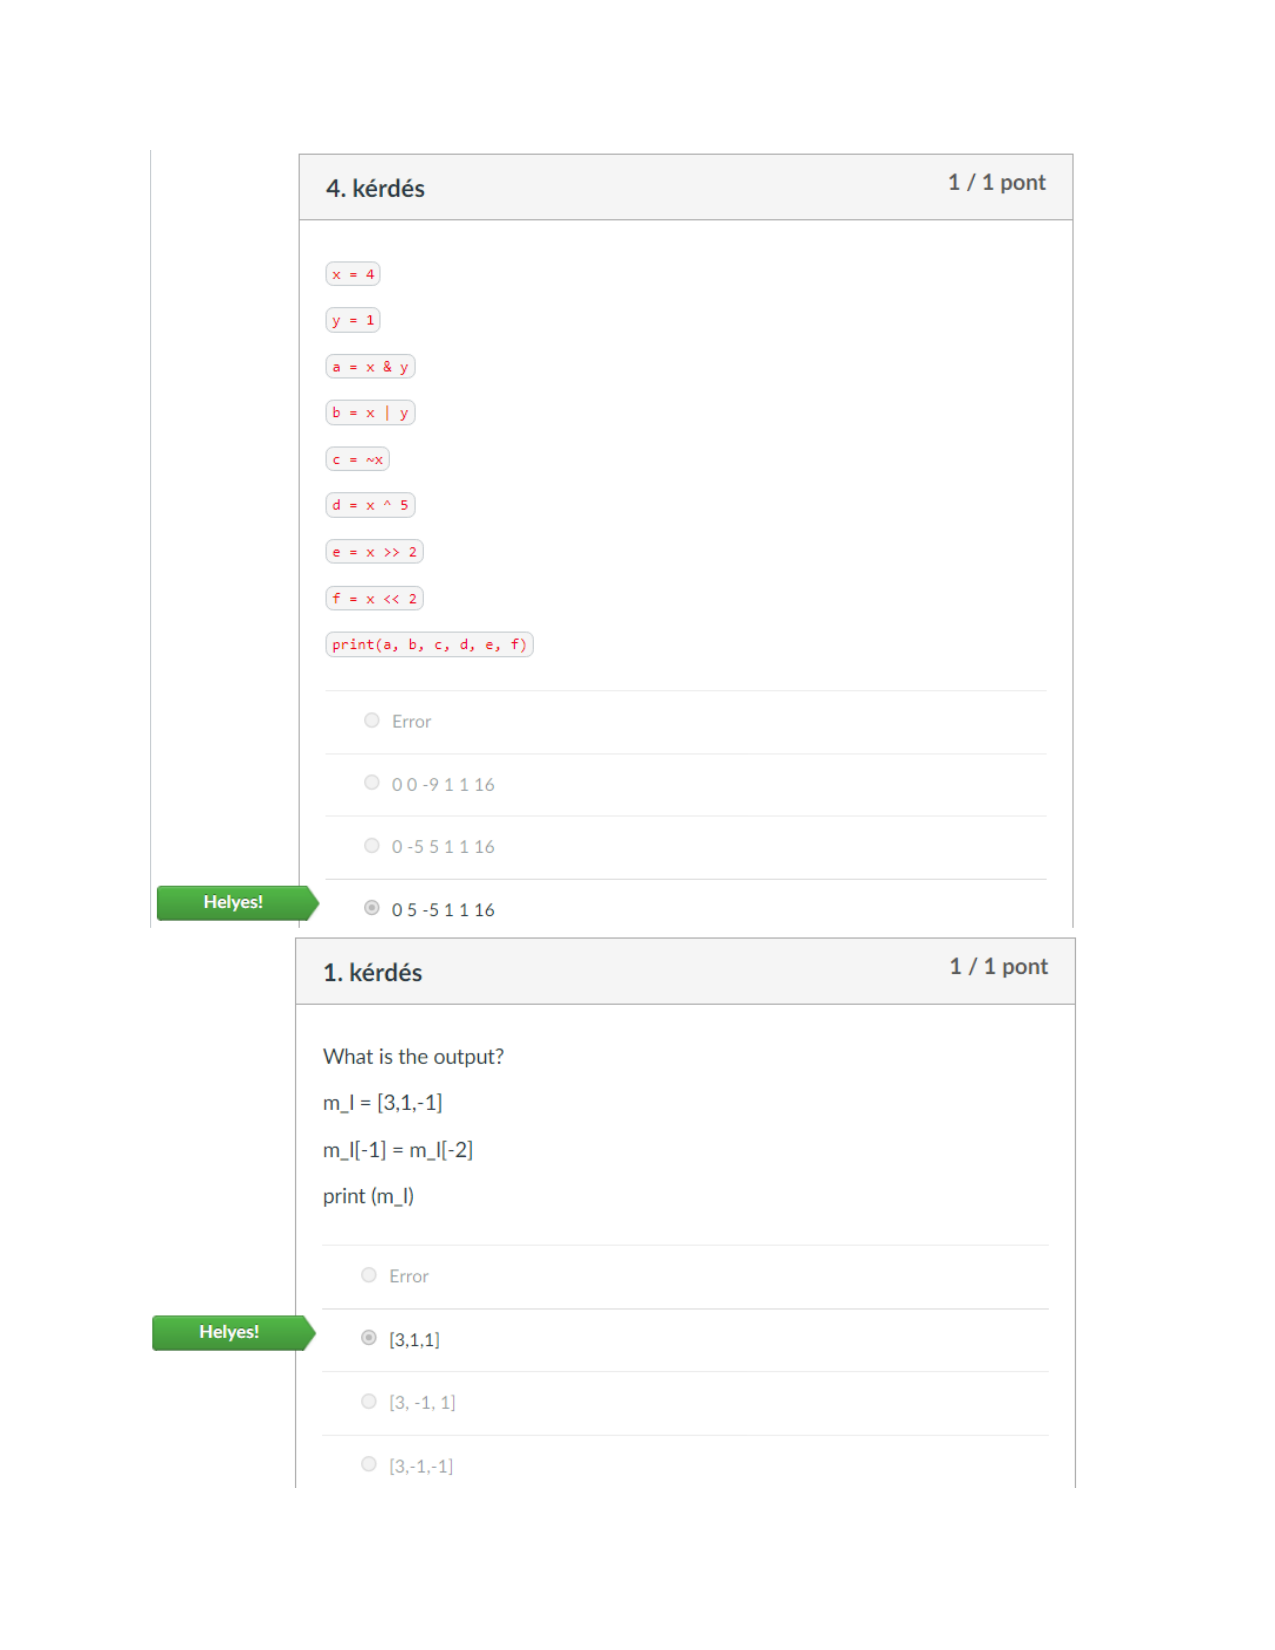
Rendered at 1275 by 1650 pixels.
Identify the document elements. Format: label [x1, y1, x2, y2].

picture [150, 150, 1082, 1488]
